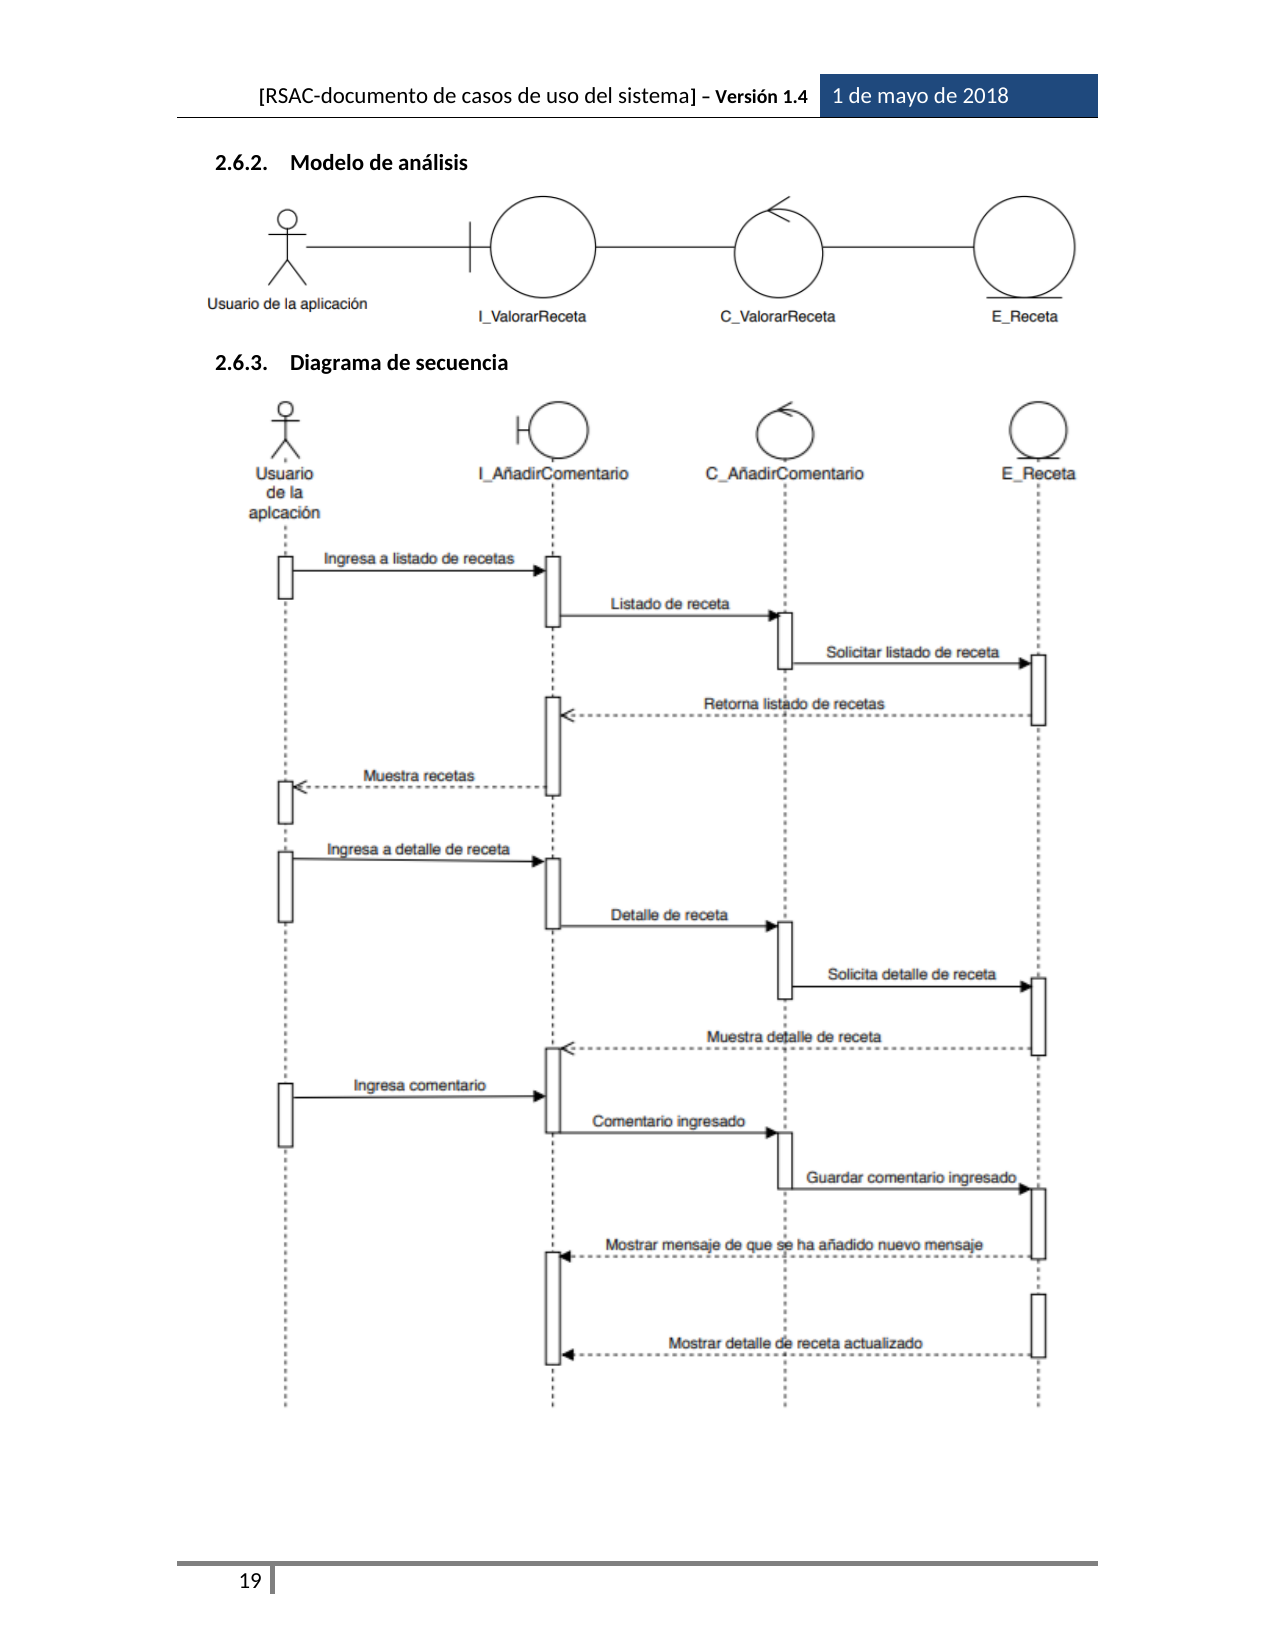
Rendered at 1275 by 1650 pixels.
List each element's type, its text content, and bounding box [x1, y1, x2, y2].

picture [186, 177, 1108, 348]
list Modelo de análisis [215, 148, 1098, 176]
list Diagrama de secuencia [215, 348, 1098, 376]
picture [214, 378, 1092, 1441]
